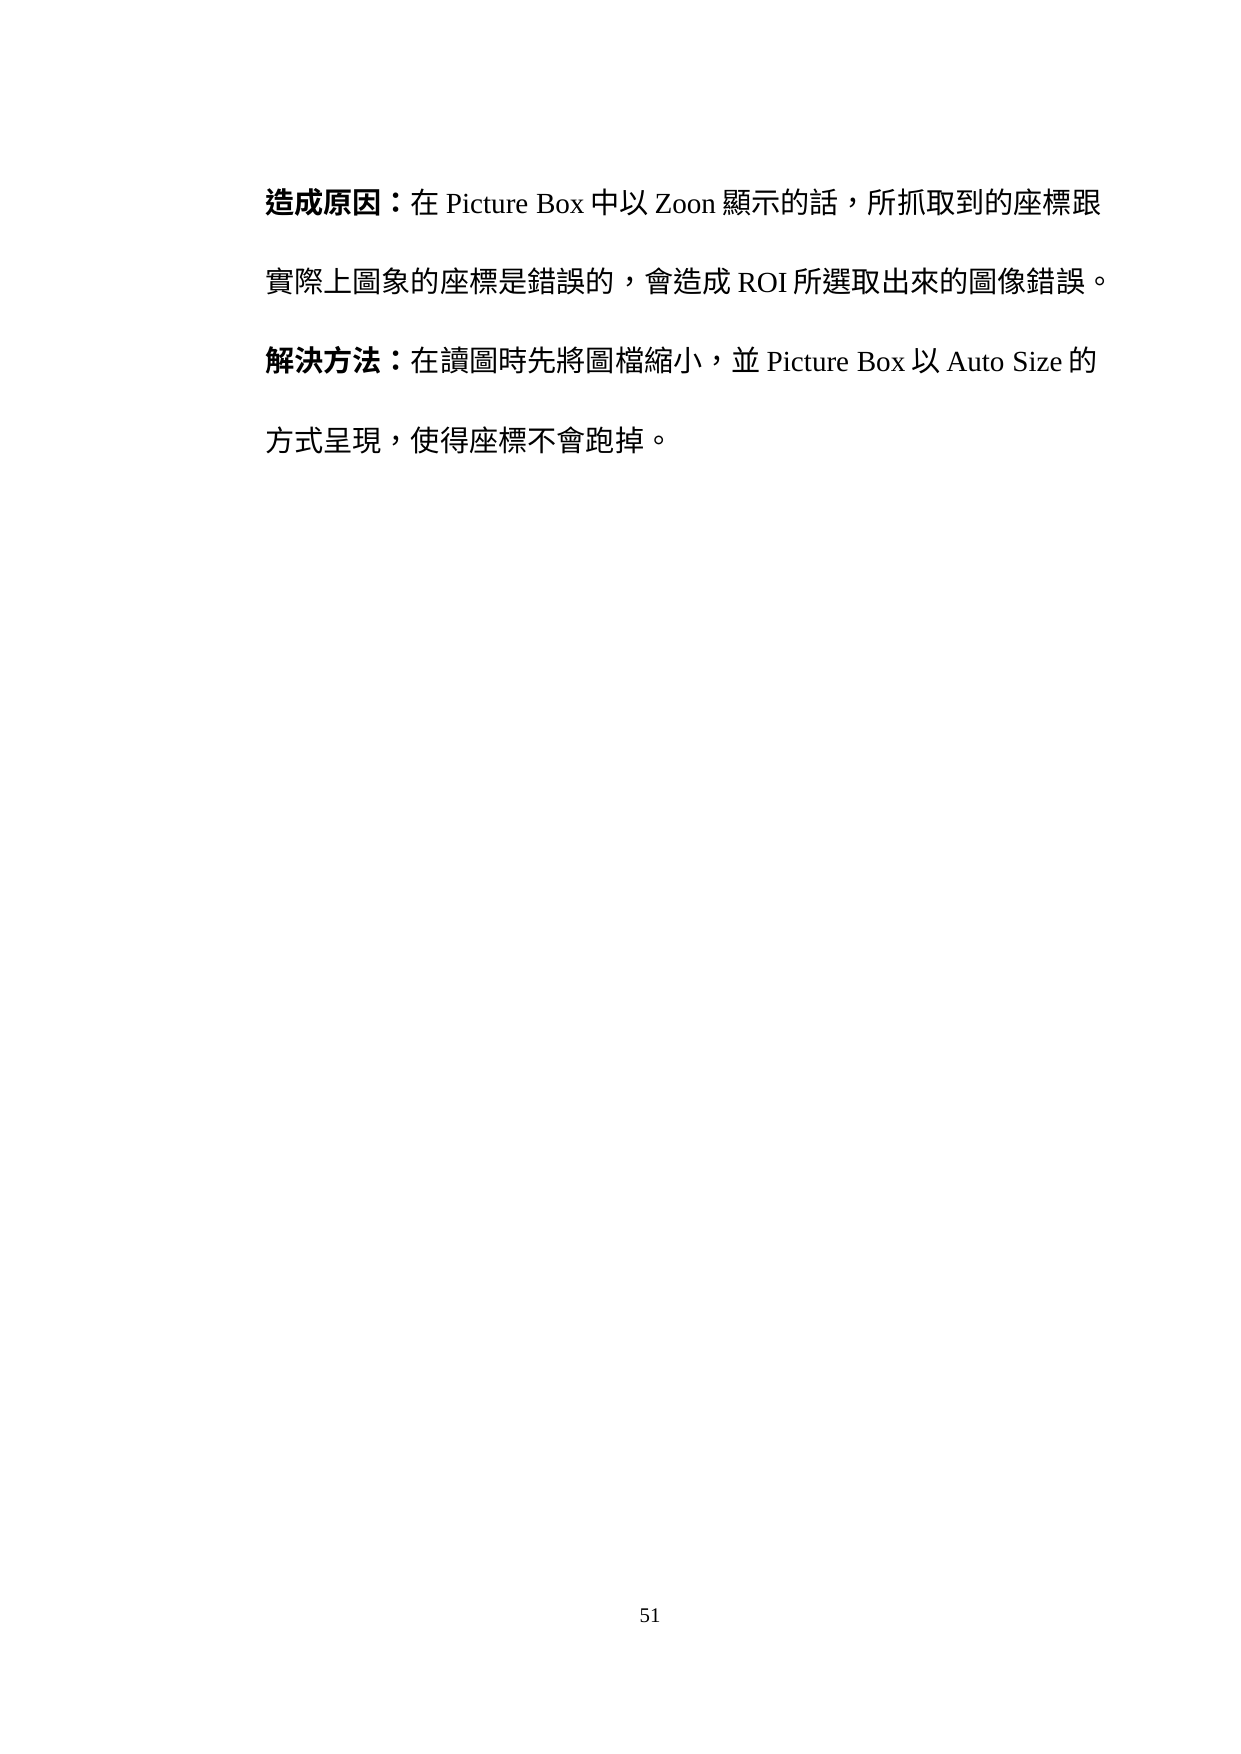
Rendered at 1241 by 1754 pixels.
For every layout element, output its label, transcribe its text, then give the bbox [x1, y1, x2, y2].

text 造成原因：在Picture Box中以Zoon顯示的話，所抓取到的座標跟實際上圖象的座標是錯誤的，會造成ROI所選取出來的圖像錯誤。 [265, 161, 1122, 319]
text 解決方法：在讀圖時先將圖檔縮小，並Picture Box以Auto Size的方式呈現，使得座標不會跑掉。 [265, 319, 1122, 478]
